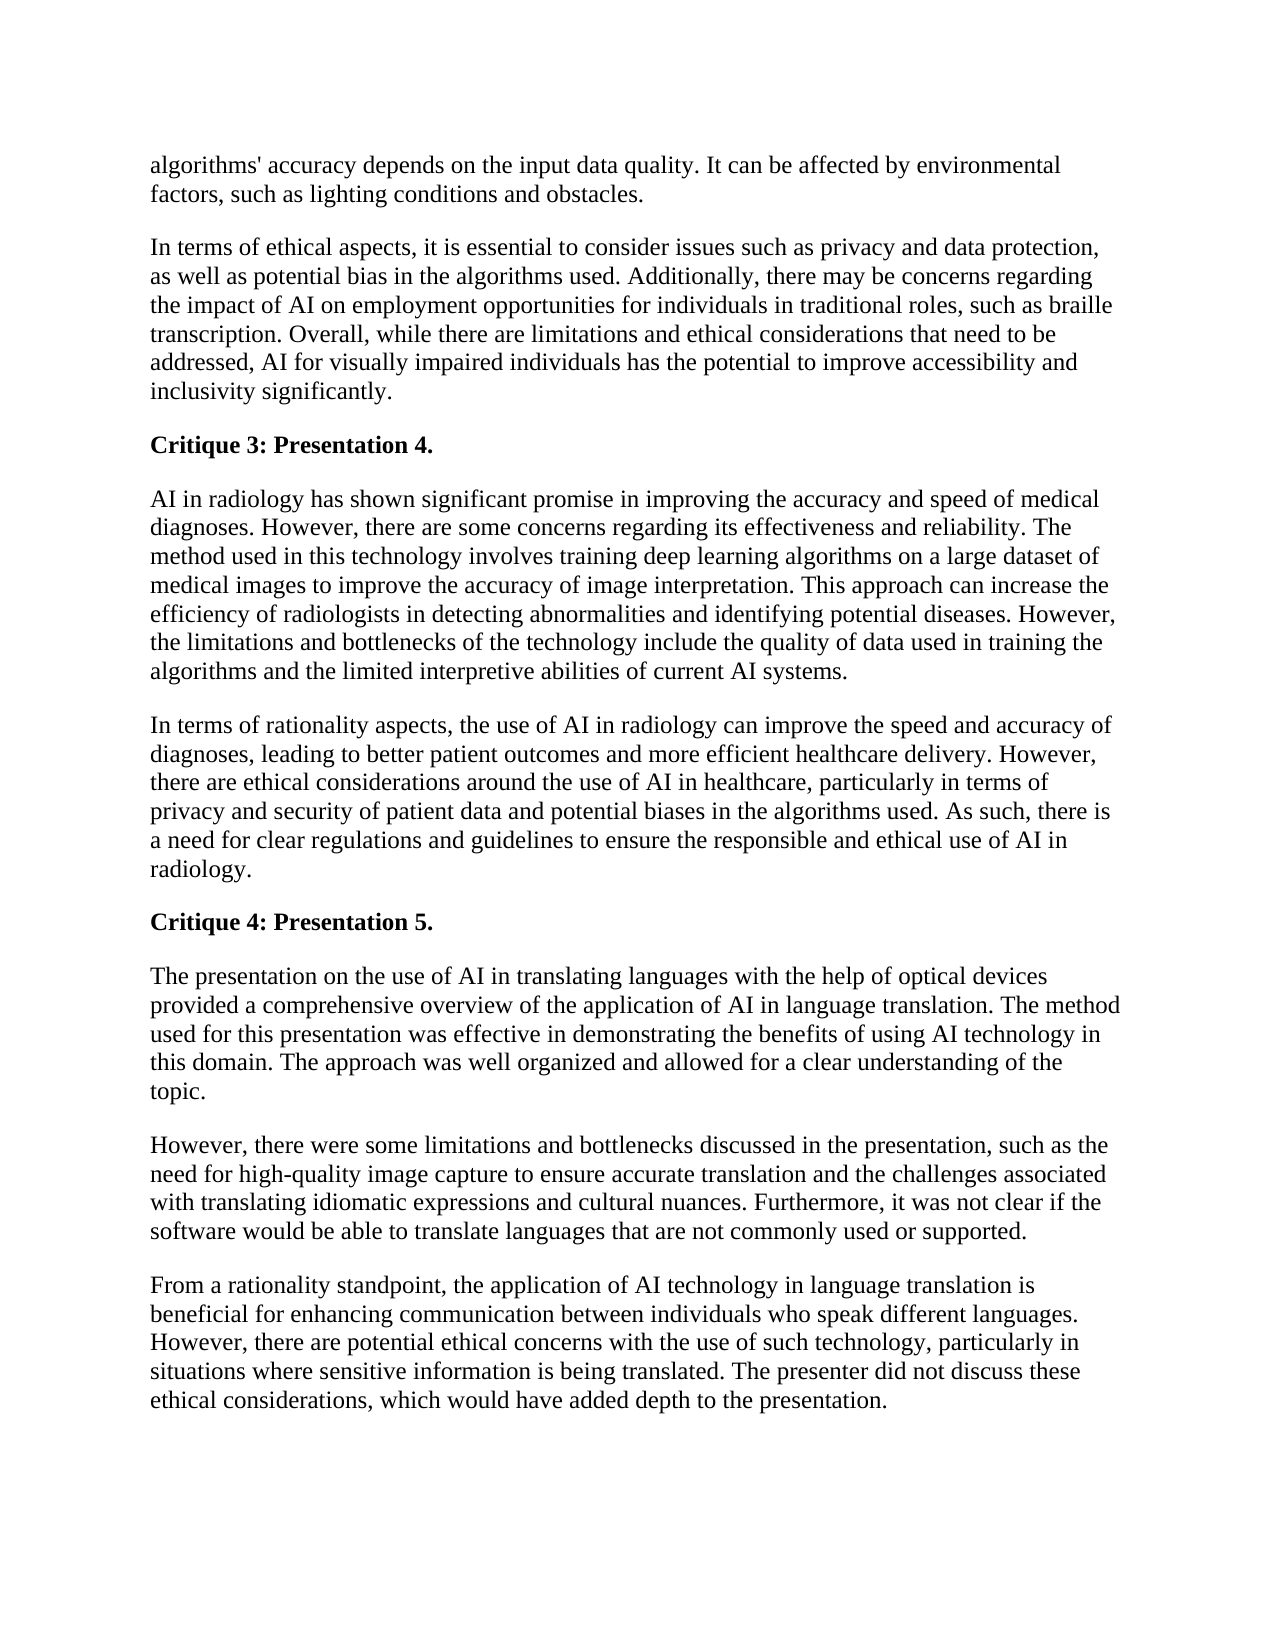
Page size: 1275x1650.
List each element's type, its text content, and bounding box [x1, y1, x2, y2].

text However, there were some limitations and bottlenecks discussed in the presentation, such as the need for high-quality image capture to ensure accurate translation and the challenges associated with translating idiomatic expressions and cultural nuances. Furthermore, it was not clear if the software would be able to translate languages that are not commonly used or supported. [150, 1130, 1125, 1245]
text In terms of ethical aspects, it is essential to consider issues such as privacy and data protection, as well as potential bias in the algorithms used. Additionally, there may be concerns regarding the impact of AI on employment opportunities for individuals in traditional roles, such as braille transcription. Overall, while there are limitations and ethical considerations that need to be addressed, AI for visually impaired individuals has the potential to improve accessibility and inclusivity significantly. [150, 232, 1125, 405]
text The presentation on the use of AI in translating languages with the help of optical devices provided a comprehensive overview of the application of AI in language translation. The method used for this presentation was effective in demonstrating the benefits of using AI technology in this domain. The approach was well organized and allowed for a clear understanding of the topic. [150, 961, 1125, 1105]
text Critique 3: Presentation 4. [150, 430, 1125, 459]
text In terms of rationality aspects, the use of AI in radiology can improve the speed and accuracy of diagnoses, leading to better patient outcomes and more efficient healthcare delivery. However, there are ethical considerations around the use of AI in healthcare, particularly in terms of privacy and security of patient data and potential biases in the algorithms used. As such, there is a need for clear regulations and guidelines to ensure the responsible and ethical use of AI in radiology. [150, 710, 1125, 882]
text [150, 150, 1125, 207]
text AI in radiology has shown significant promise in improving the accuracy and speed of medical diagnoses. However, there are some concerns regarding its effectiveness and reliability. The method used in this technology involves training deep learning algorithms on a large dataset of medical images to improve the accuracy of image interpretation. This approach can increase the efficiency of radiologists in detecting abnormalities and identifying potential diseases. However, the limitations and bottlenecks of the technology include the quality of data used in training the algorithms and the limited interpretive abilities of current AI systems. [150, 484, 1125, 685]
text Critique 4: Presentation 5. [150, 907, 1125, 936]
text From a rationality standpoint, the application of AI technology in language translation is beneficial for enhancing communication between individuals who speak different languages. However, there are potential ethical concerns with the use of such technology, particularly in situations where sensitive information is being translated. The presenter did not discuss these ethical considerations, which would have added depth to the presentation. [150, 1270, 1125, 1414]
